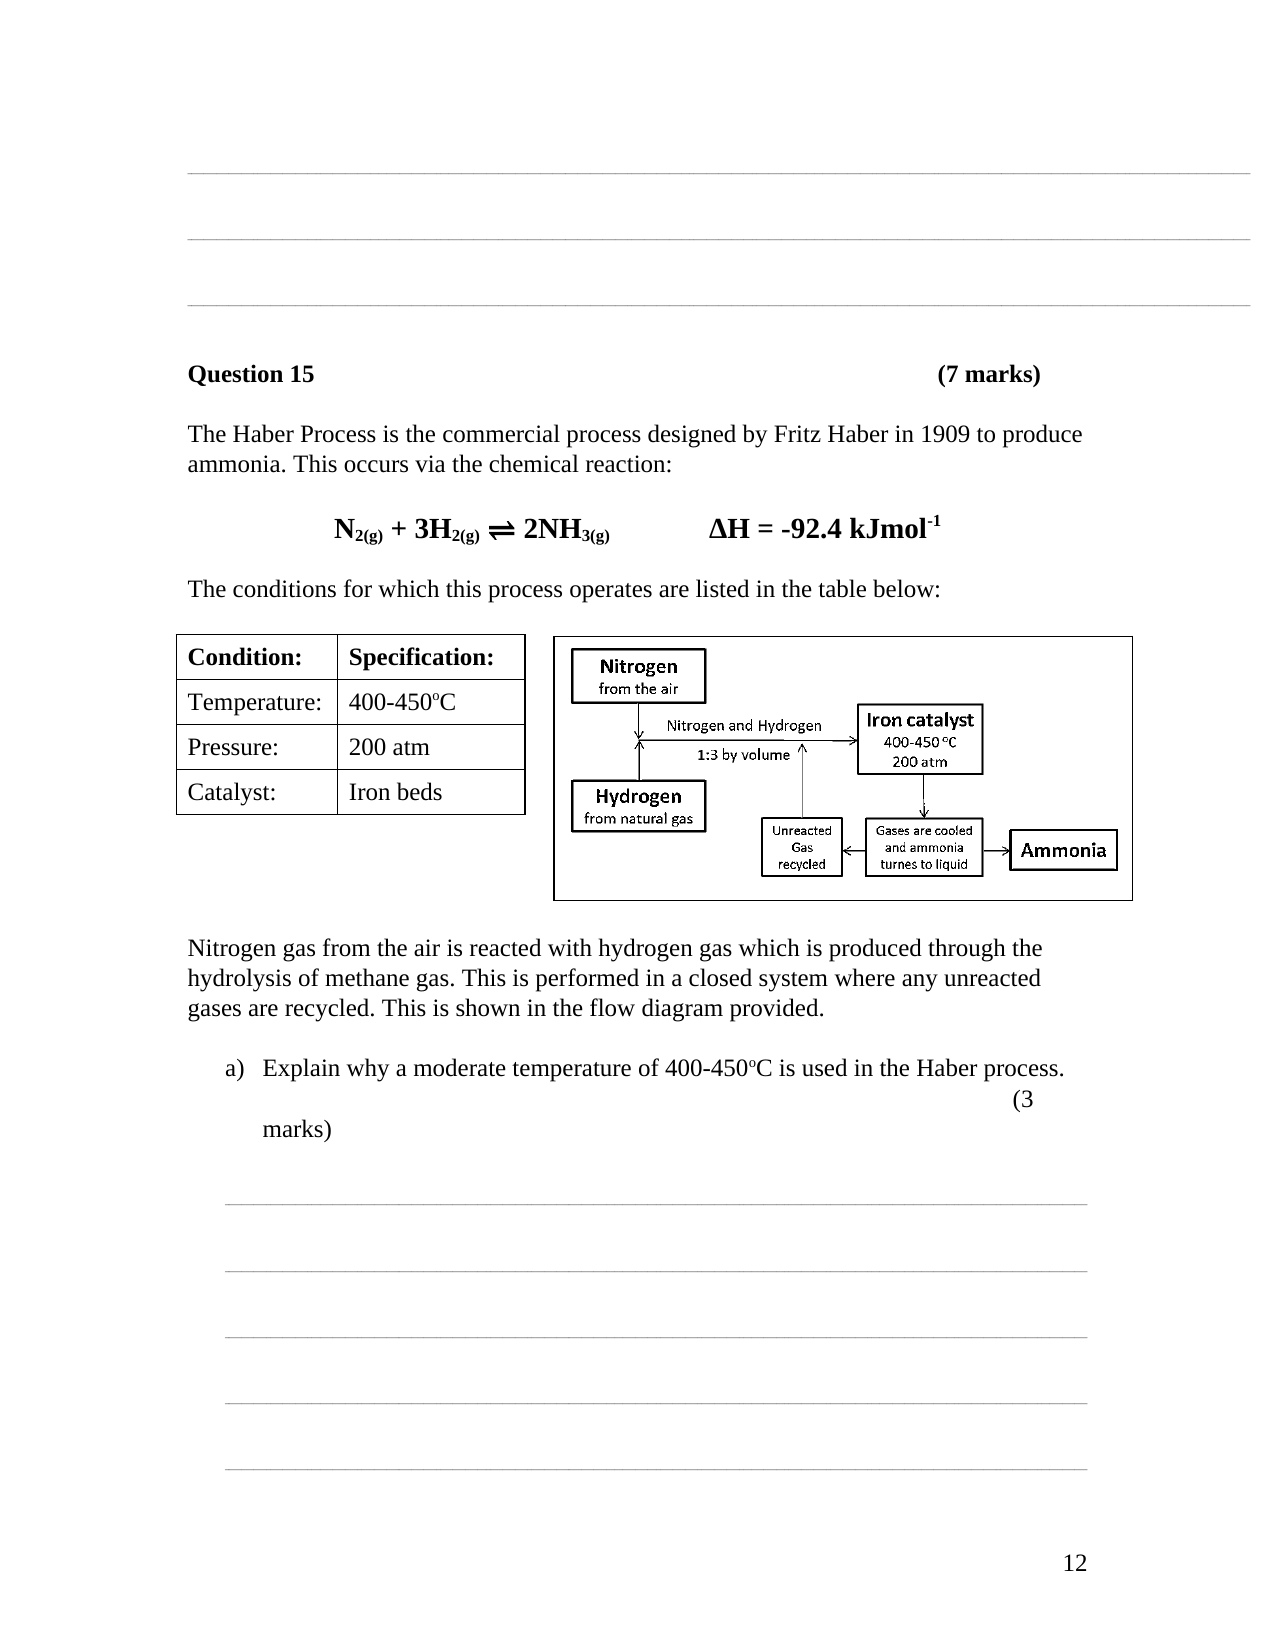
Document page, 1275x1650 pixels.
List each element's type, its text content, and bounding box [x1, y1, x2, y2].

text N2(g) + 3H2(g) ⇌ 2NH3(g) ΔH = -92.4 kJmol-1 [187, 509, 1087, 545]
table_cell Iron beds [338, 770, 524, 814]
table_cell Catalyst: [177, 770, 337, 814]
table_cell 200 atm [338, 725, 524, 769]
table_cell Pressure: [177, 725, 337, 769]
text The Haber Process is the commercial process designed by Fritz Haber in 1909 to produce ammonia. This occurs via the chemical reaction: [187, 419, 1087, 478]
list Explain why a moderate temperature of 400-450oC is used in the Haber process. (3 marks) [225, 1053, 1087, 1142]
text The conditions for which this process operates are listed in the table below: [187, 574, 1087, 603]
text Question 15 (7 marks) [187, 359, 1087, 388]
table_header Specification: [338, 635, 524, 679]
text Nitrogen gas from the air is reacted with hydrogen gas which is produced through the hydrolysis of methane gas. This is performed in a closed system where any unreacted gases are recycled. This is shown in the flow diagram provided. [187, 933, 1087, 1022]
table_cell Temperature: [177, 680, 337, 724]
table_header Condition: [177, 635, 337, 679]
table_cell 400-450oC [338, 680, 524, 724]
